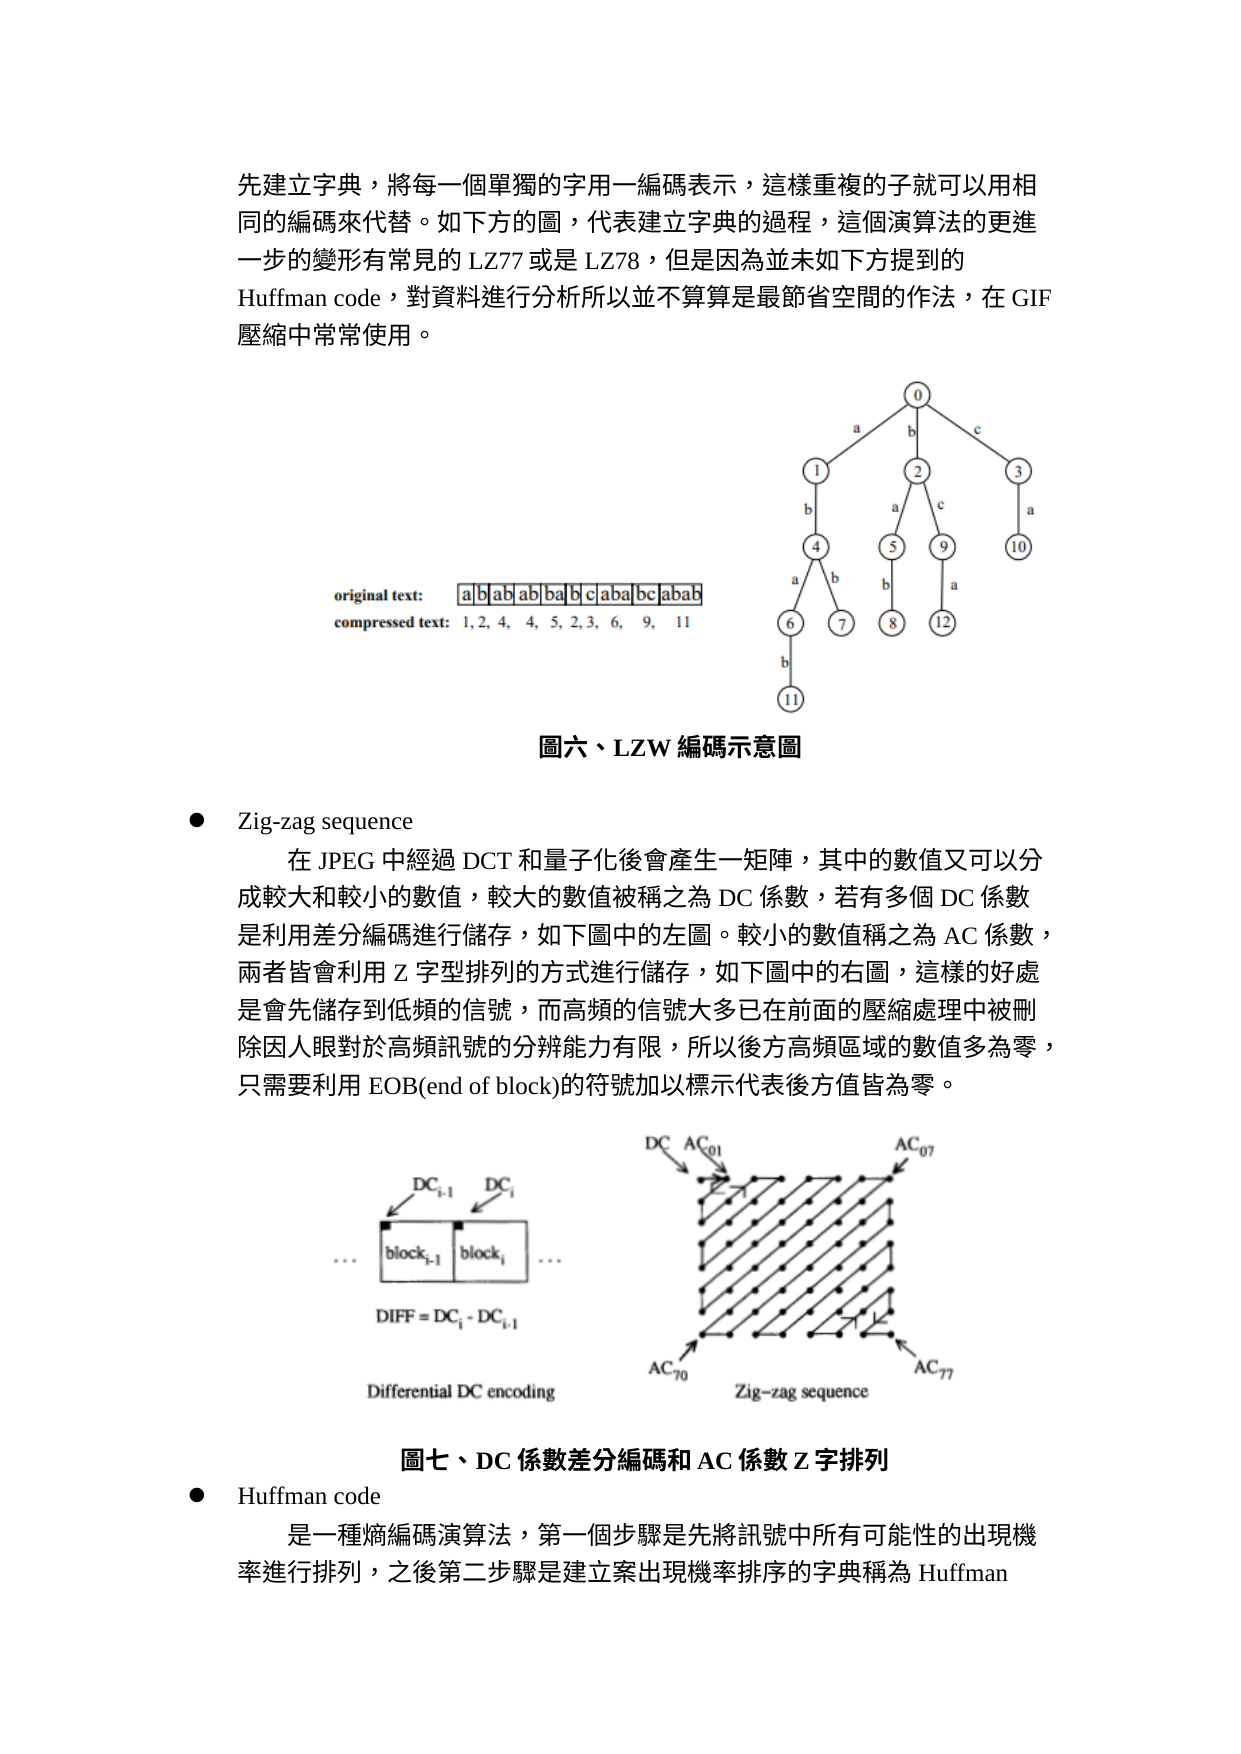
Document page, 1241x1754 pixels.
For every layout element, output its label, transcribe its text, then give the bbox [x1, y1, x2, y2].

list 圖七、DC係數差分編碼和AC係數Z字排列 [237, 1439, 1053, 1477]
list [237, 1514, 1053, 1589]
picture [295, 1102, 996, 1413]
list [237, 164, 1053, 352]
list 圖六、LZW 編碼示意圖 [237, 727, 1053, 764]
list Huffman code [187, 1477, 1053, 1514]
list 在 JPEG 中經過 DCT 和量子化後會產生一矩陣，其中的數值又可以分成較大和較小的數值，較大的數值被稱之為 DC 係數，若有多個 DC 係數是利用差分編碼進行儲存，如下圖中的左圖。較小的數值稱之為 AC 係數，兩者皆會利用 Z 字型排列的方式進行儲存，如下圖中的右圖，這樣的好處是會先儲存到低頻的信號，而高頻的信號大多已在前面的壓縮處理中被刪除因人眼對於高頻訊號的分辨能力有限，所以後方高頻區域的數值多為零，只需要利用 EOB(end of block)的符號加以標示代表後方值皆為零。 [237, 839, 1053, 1102]
list Zig-zag sequence [187, 802, 1053, 839]
picture [287, 352, 1074, 724]
